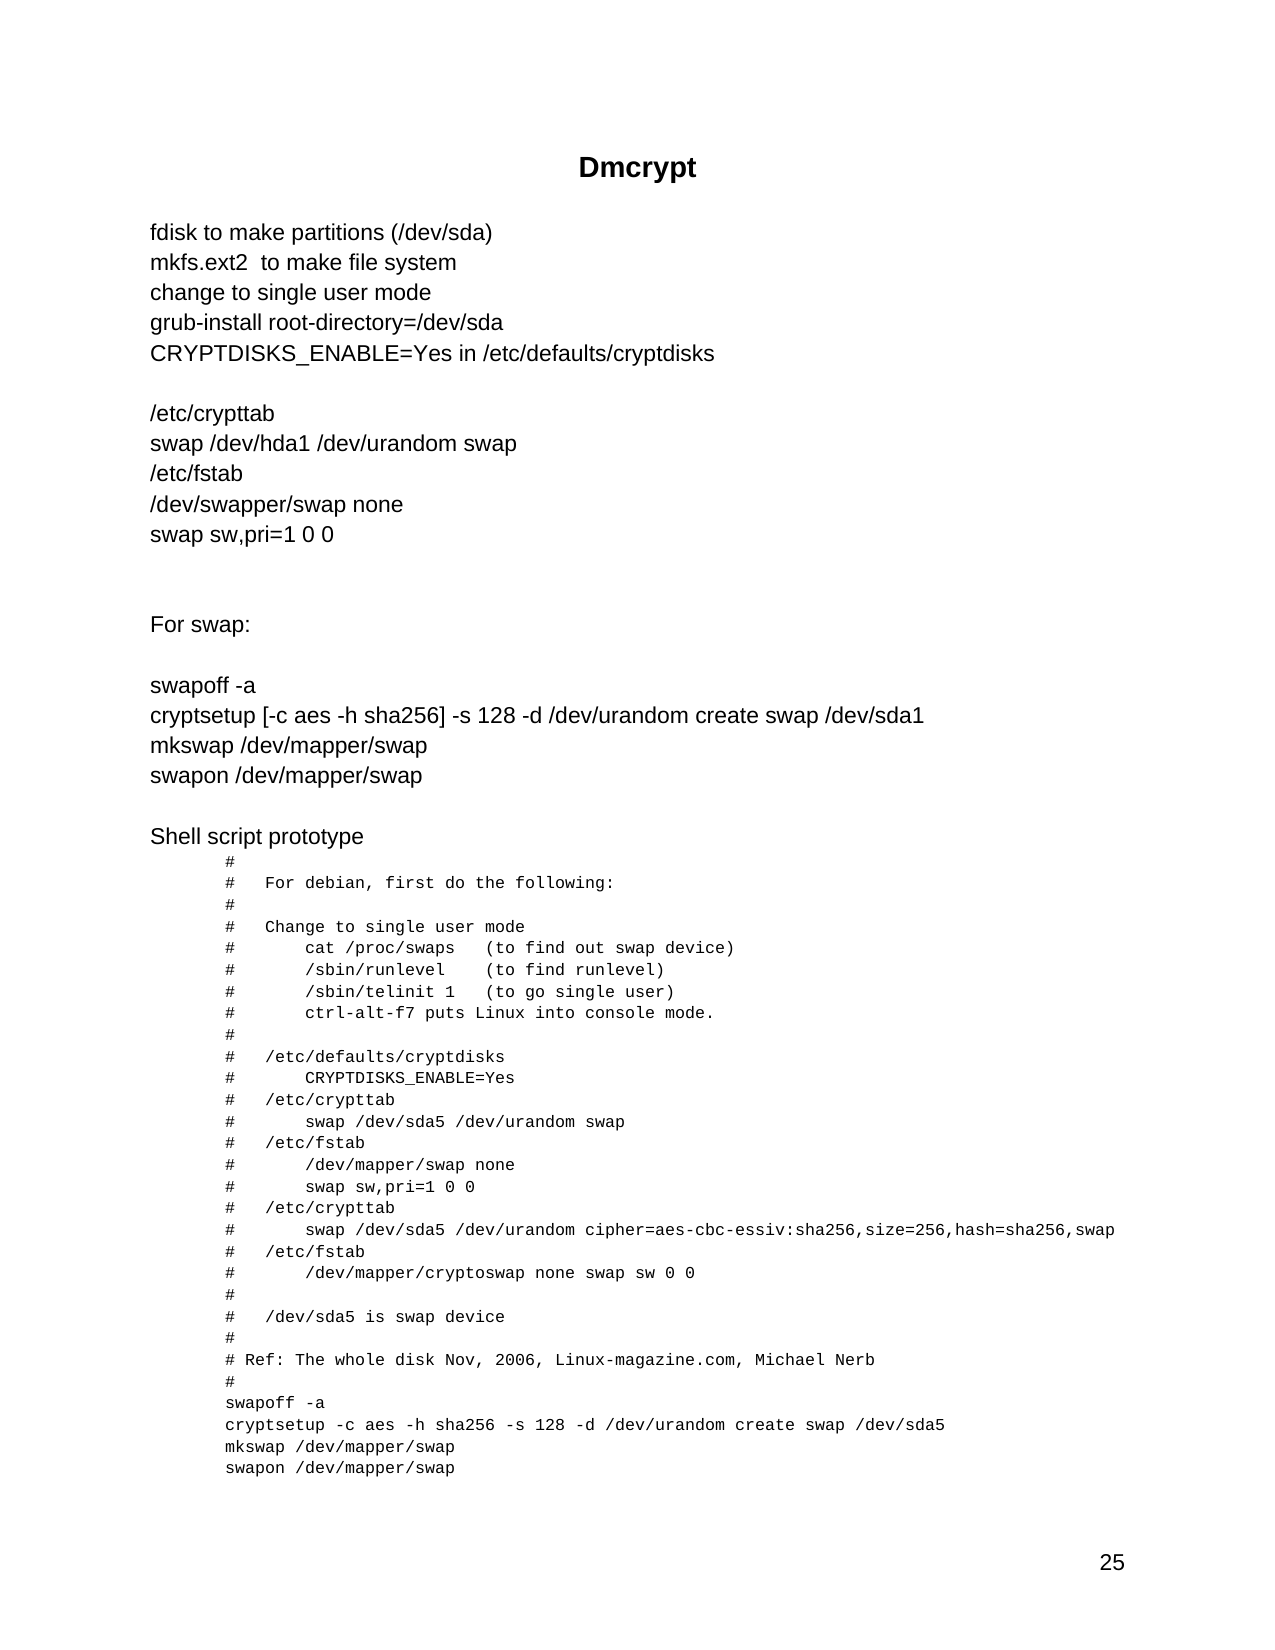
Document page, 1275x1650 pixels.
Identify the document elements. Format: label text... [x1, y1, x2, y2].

text mkswap /dev/mapper/swap [225, 1438, 1125, 1457]
text # /sbin/telinit 1 (to go single user) [225, 983, 1125, 1002]
text # /etc/crypttab [225, 1200, 1125, 1219]
text mkswap /dev/mapper/swap [150, 732, 1125, 759]
text # [225, 1026, 1125, 1045]
text swapon /dev/mapper/swap [225, 1460, 1125, 1479]
text # [225, 1286, 1125, 1305]
text # [225, 1330, 1125, 1349]
text swapoff -a [150, 672, 1125, 698]
text # swap /dev/sda5 /dev/urandom cipher=aes-cbc-essiv:sha256,size=256,hash=sha256,swap [225, 1221, 1125, 1240]
text /etc/fstab [150, 460, 1125, 487]
text # /dev/mapper/cryptoswap none swap sw 0 0 [225, 1265, 1125, 1284]
text # cat /proc/swaps (to find out swap device) [225, 940, 1125, 959]
text # ctrl-alt-f7 puts Linux into console mode. [225, 1005, 1125, 1024]
text swap sw,pri=1 0 0 [150, 521, 1125, 547]
text CRYPTDISKS_ENABLE=Yes in /etc/defaults/cryptdisks [150, 339, 1125, 366]
text # /etc/fstab [225, 1135, 1125, 1154]
text # /dev/sda5 is swap device [225, 1308, 1125, 1327]
text /etc/crypttab [150, 400, 1125, 426]
text swapon /dev/mapper/swap [150, 762, 1125, 789]
text cryptsetup -c aes -h sha256 -s 128 -d /dev/urandom create swap /dev/sda5 [225, 1416, 1125, 1435]
text Dmcrypt [150, 150, 1125, 183]
text # swap /dev/sda5 /dev/urandom swap [225, 1113, 1125, 1132]
text # For debian, first do the following: [225, 875, 1125, 894]
text cryptsetup [-c aes -h sha256] -s 128 -d /dev/urandom create swap /dev/sda1 [150, 702, 1125, 728]
text # swap sw,pri=1 0 0 [225, 1178, 1125, 1197]
text swap /dev/hda1 /dev/urandom swap [150, 430, 1125, 457]
text For swap: [150, 611, 1125, 638]
text # [225, 853, 1125, 872]
text # /etc/fstab [225, 1243, 1125, 1262]
text # /etc/defaults/cryptdisks [225, 1048, 1125, 1067]
text # [225, 896, 1125, 915]
text # [225, 1373, 1125, 1392]
text mkfs.ext2 to make file system [150, 249, 1125, 275]
text grub-install root-directory=/dev/sda [150, 309, 1125, 336]
text # /sbin/runlevel (to find runlevel) [225, 961, 1125, 980]
text fdisk to make partitions (/dev/sda) [150, 219, 1125, 245]
text # Ref: The whole disk Nov, 2006, Linux-magazine.com, Michael Nerb [225, 1351, 1125, 1370]
text # CRYPTDISKS_ENABLE=Yes [225, 1070, 1125, 1089]
text Shell script prototype [150, 823, 1125, 849]
text /dev/swapper/swap none [150, 491, 1125, 517]
text change to single user mode [150, 279, 1125, 306]
text # /etc/crypttab [225, 1091, 1125, 1110]
text swapoff -a [225, 1395, 1125, 1414]
text # /dev/mapper/swap none [225, 1156, 1125, 1175]
text # Change to single user mode [225, 918, 1125, 937]
